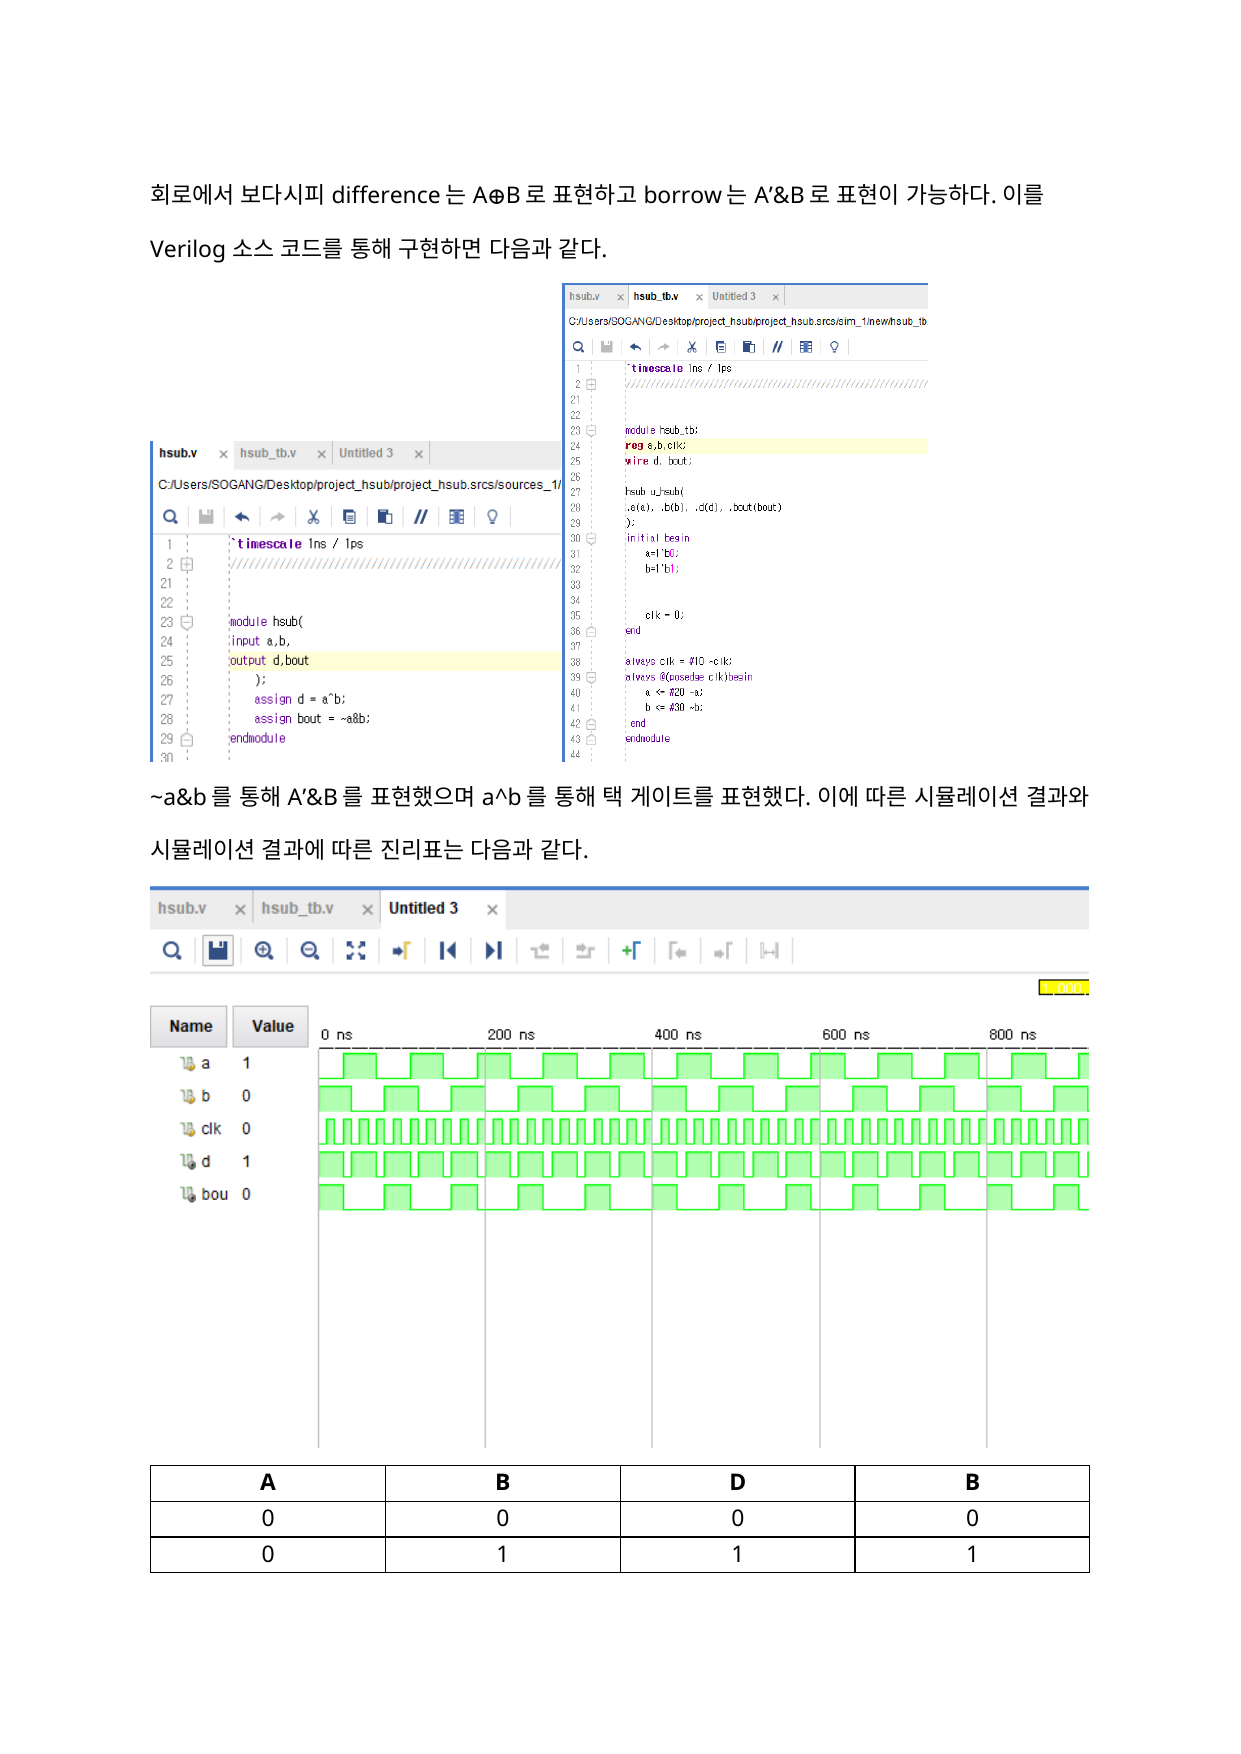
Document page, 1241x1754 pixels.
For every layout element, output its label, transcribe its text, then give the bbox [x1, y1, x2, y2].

table_cell 0 [621, 1502, 854, 1536]
table_header D [621, 1466, 854, 1501]
table_cell 1 [856, 1538, 1089, 1572]
picture [150, 885, 1089, 1448]
table_header B [856, 1466, 1089, 1501]
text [150, 177, 1090, 264]
picture [150, 283, 928, 762]
table_cell 0 [856, 1502, 1089, 1536]
table_cell 0 [386, 1502, 620, 1536]
table_cell 0 [151, 1538, 385, 1572]
table_cell 0 [151, 1502, 385, 1536]
table_header B [386, 1466, 620, 1501]
text ~a&b를 통해 A’&B를 표현했으며 a^b를 통해 택 게이트를 표현했다. 이에 따른 시뮬레이션 결과와 시뮬레이션 결과에 따른 진리표는 다음과 같다. [150, 779, 1090, 865]
table_header A [151, 1466, 385, 1501]
table_cell 1 [386, 1538, 620, 1572]
table_cell 1 [621, 1538, 854, 1572]
